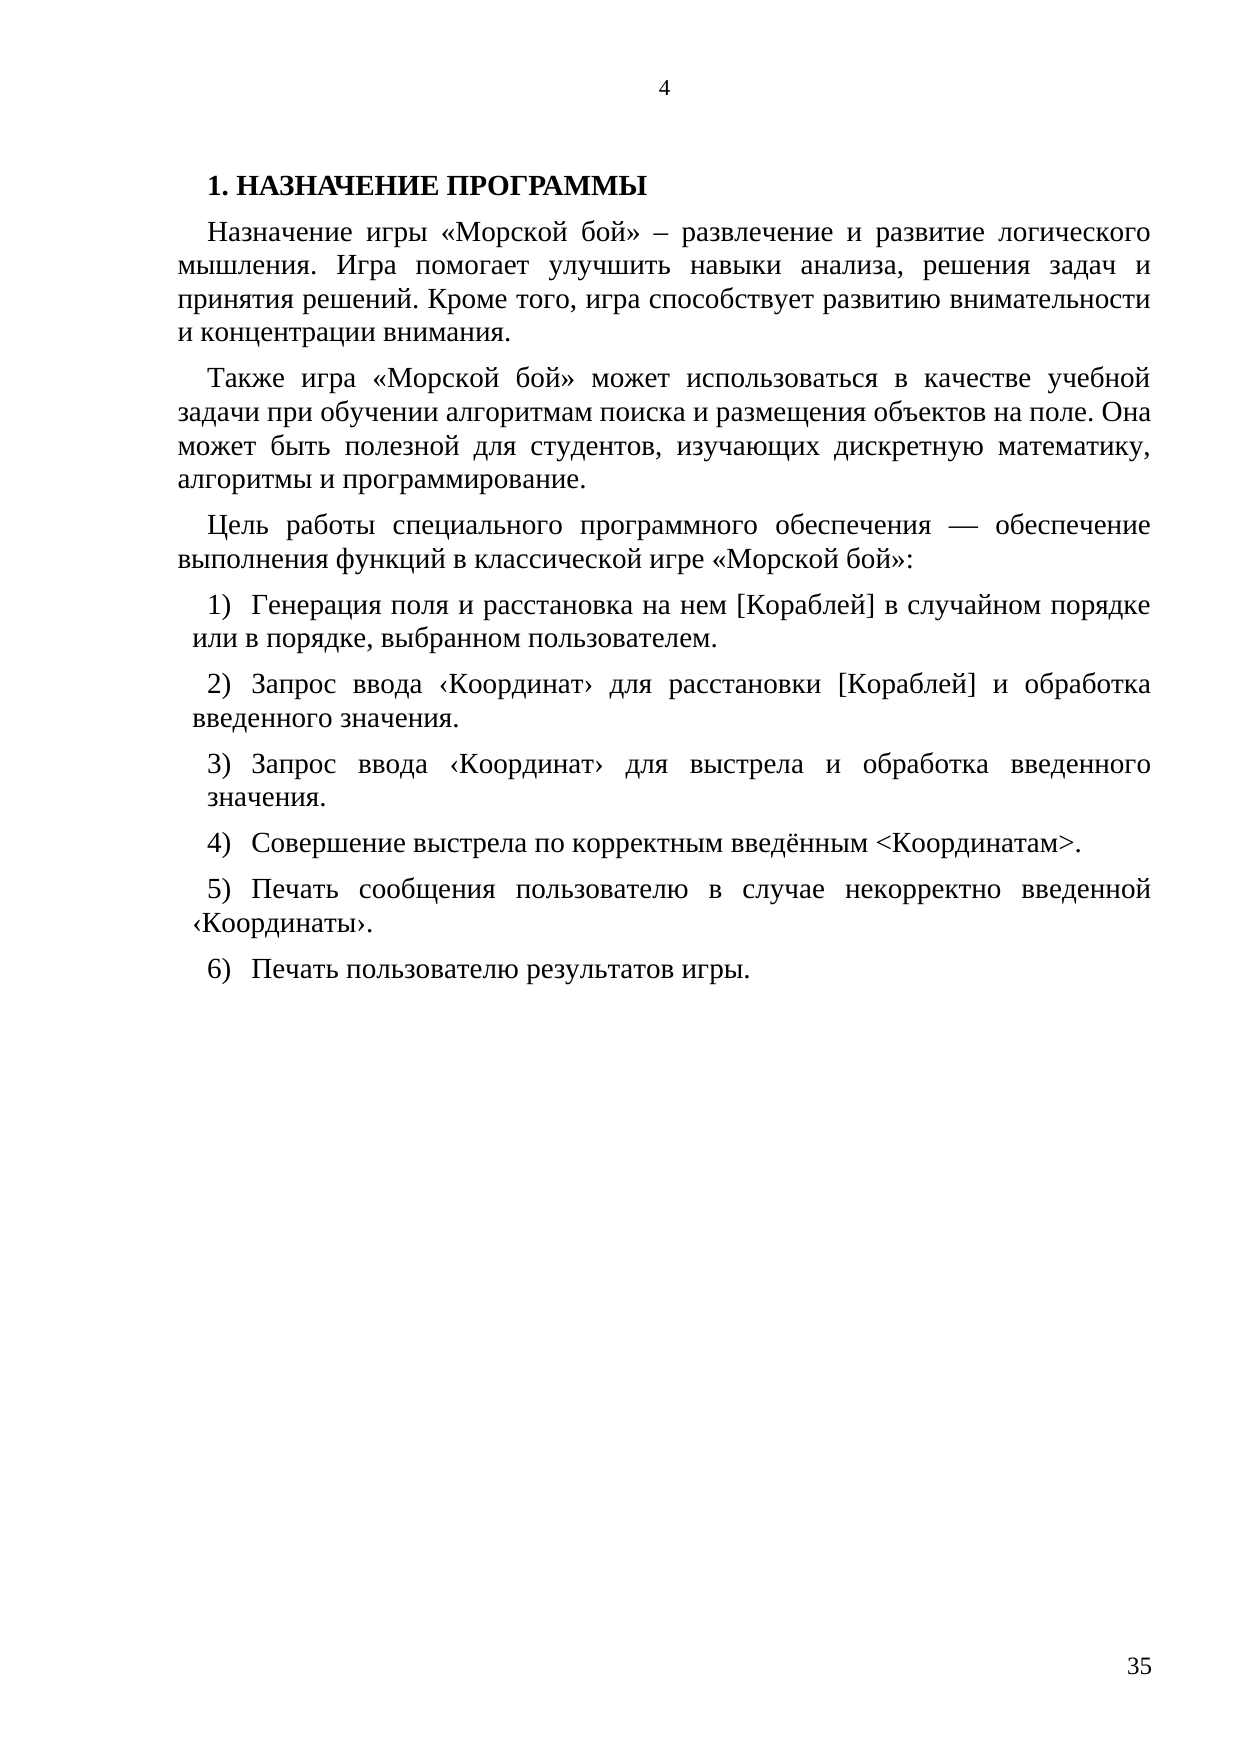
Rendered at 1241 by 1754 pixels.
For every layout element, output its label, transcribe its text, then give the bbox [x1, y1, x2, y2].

list Запрос ввода ‹Координат› для выстрела и обработка введенного значения. [207, 746, 1152, 813]
list Совершение выстрела по корректным введённым <Координатам>. [192, 826, 1152, 859]
text Назначение игры «Морской бой» – развлечение и развитие логического мышления. Игра помогает улучшить навыки анализа, решения задач и принятия решений. Кроме того, игра способствует развитию внимательности и концентрации внимания. [177, 214, 1152, 348]
list Генерация поля и расстановка на нем [Кораблей] в случайном порядке или в порядке, выбранном пользователем. [192, 587, 1152, 654]
list Печать пользователю результатов игры. [192, 951, 1152, 985]
text Цель работы специального программного обеспечения — обеспечение выполнения функций в классической игре «Морской бой»: [177, 507, 1152, 574]
list Печать сообщения пользователю в случае некорректно введенной ‹Координаты›. [192, 872, 1152, 939]
text Назначение программы [177, 168, 1152, 201]
text Также игра «Морской бой» может использоваться в качестве учебной задачи при обучении алгоритмам поиска и размещения объектов на поле. Она может быть полезной для студентов, изучающих дискретную математику, алгоритмы и программирование. [177, 361, 1152, 495]
list Запрос ввода ‹Координат› для расстановки [Кораблей] и обработка введенного значения. [192, 666, 1152, 733]
